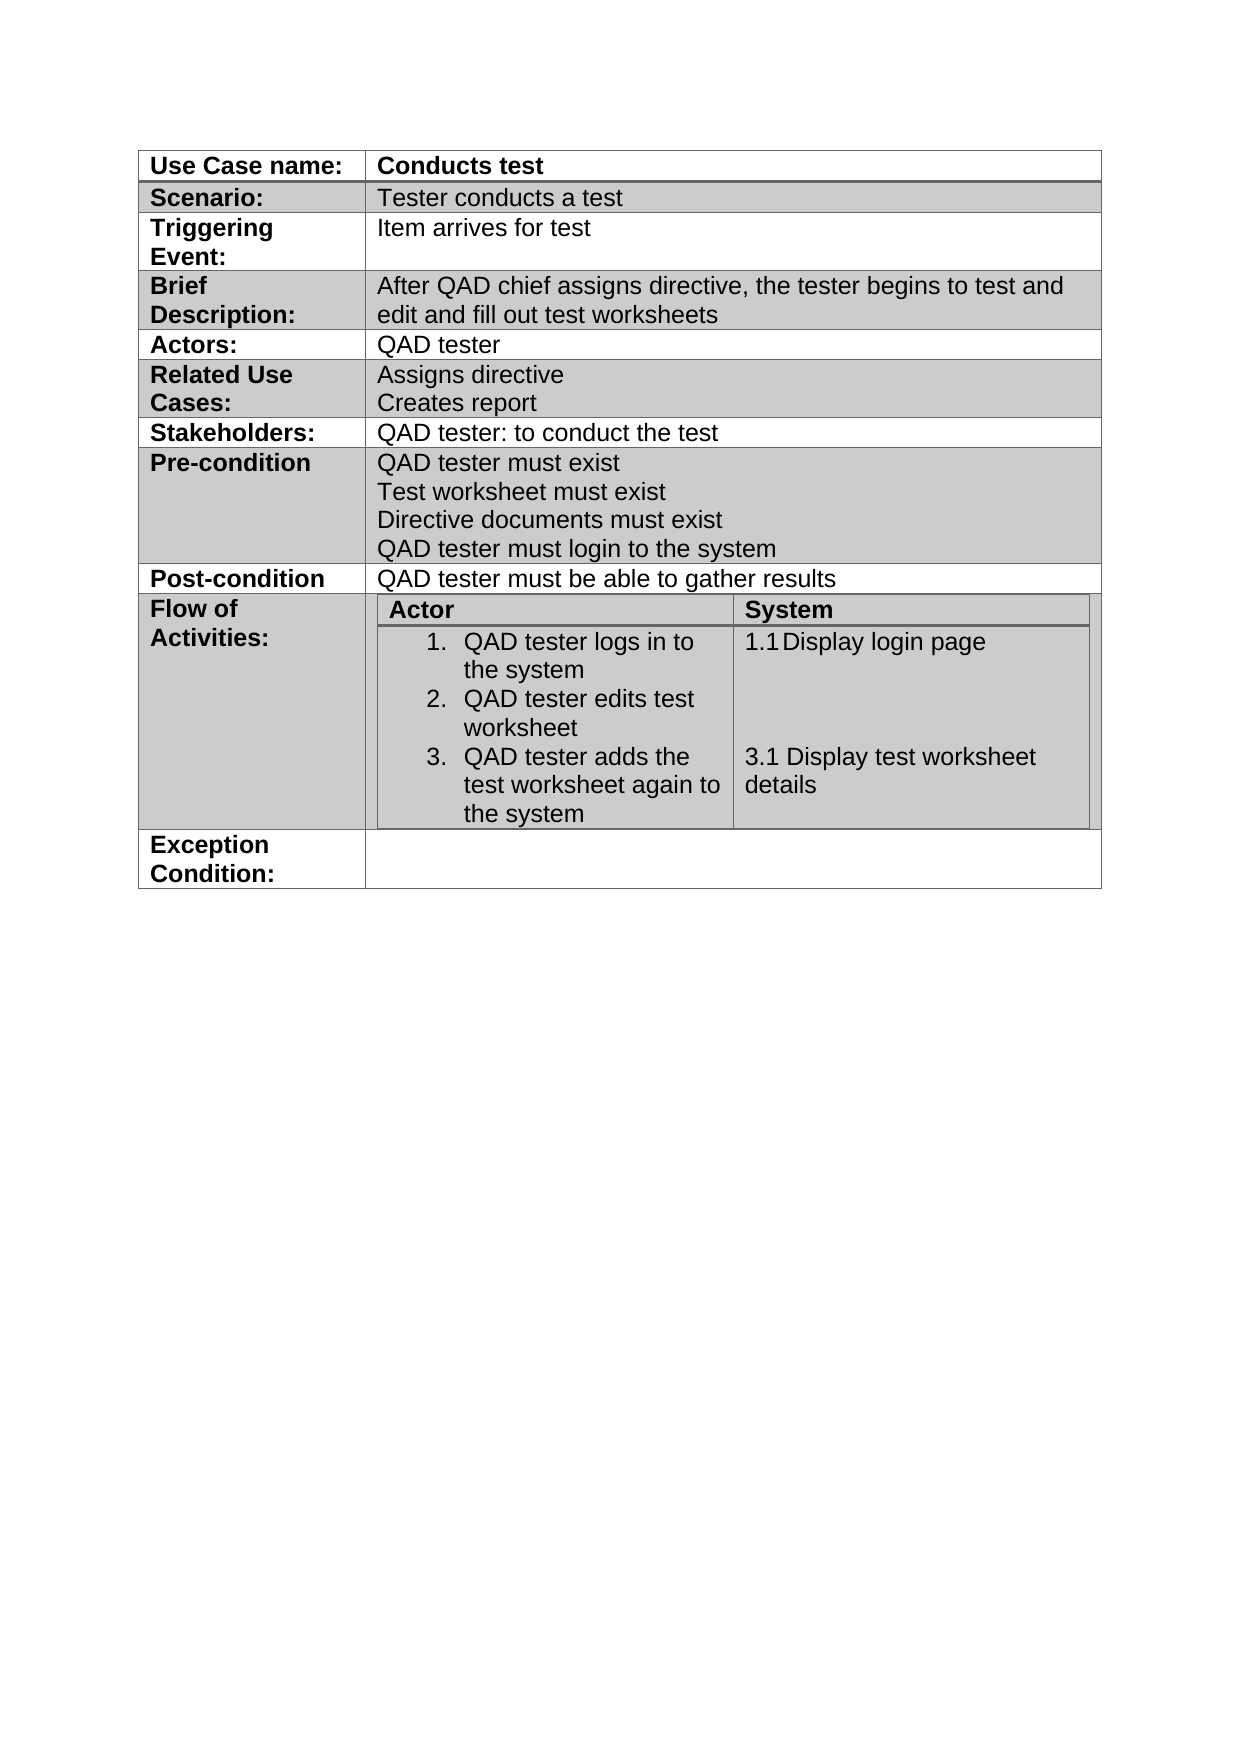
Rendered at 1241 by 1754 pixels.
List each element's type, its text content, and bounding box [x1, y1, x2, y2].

table_cell [366, 594, 377, 829]
table_cell Scenario: [139, 183, 365, 212]
table_cell Brief Description: [139, 271, 365, 329]
table_cell Assigns directive Creates report [366, 360, 1101, 417]
table_cell Stakeholders: [139, 418, 365, 447]
table_cell Pre-condition [139, 448, 365, 563]
table_cell [378, 595, 733, 624]
table_cell QAD tester [366, 330, 1101, 358]
table_cell QAD tester: to conduct the test [366, 418, 1101, 447]
table_cell [366, 830, 1101, 888]
table_cell Related Use Cases: [139, 360, 365, 417]
table_cell Tester conducts a test [366, 183, 1101, 212]
table_header Conducts test [366, 151, 1101, 180]
table_cell Exception Condition: [139, 830, 365, 888]
table_cell Triggering Event: [139, 213, 365, 270]
table_cell [734, 595, 1089, 624]
table_cell Item arrives for test [366, 213, 1101, 270]
table_cell [1090, 594, 1101, 829]
table_cell Actors: [139, 330, 365, 358]
table_cell Flow of Activities: [139, 594, 365, 829]
table_cell QAD tester must exist Test worksheet must exist Directive documents must exist QAD tester must login to the system [366, 448, 1101, 563]
table_cell After QAD chief assigns directive, the tester begins to test and edit and fill out test worksheets [366, 271, 1101, 329]
table_header Use Case name: [139, 151, 365, 180]
table_cell Post-condition [139, 564, 365, 593]
table_cell QAD tester must be able to gather results [366, 564, 1101, 593]
